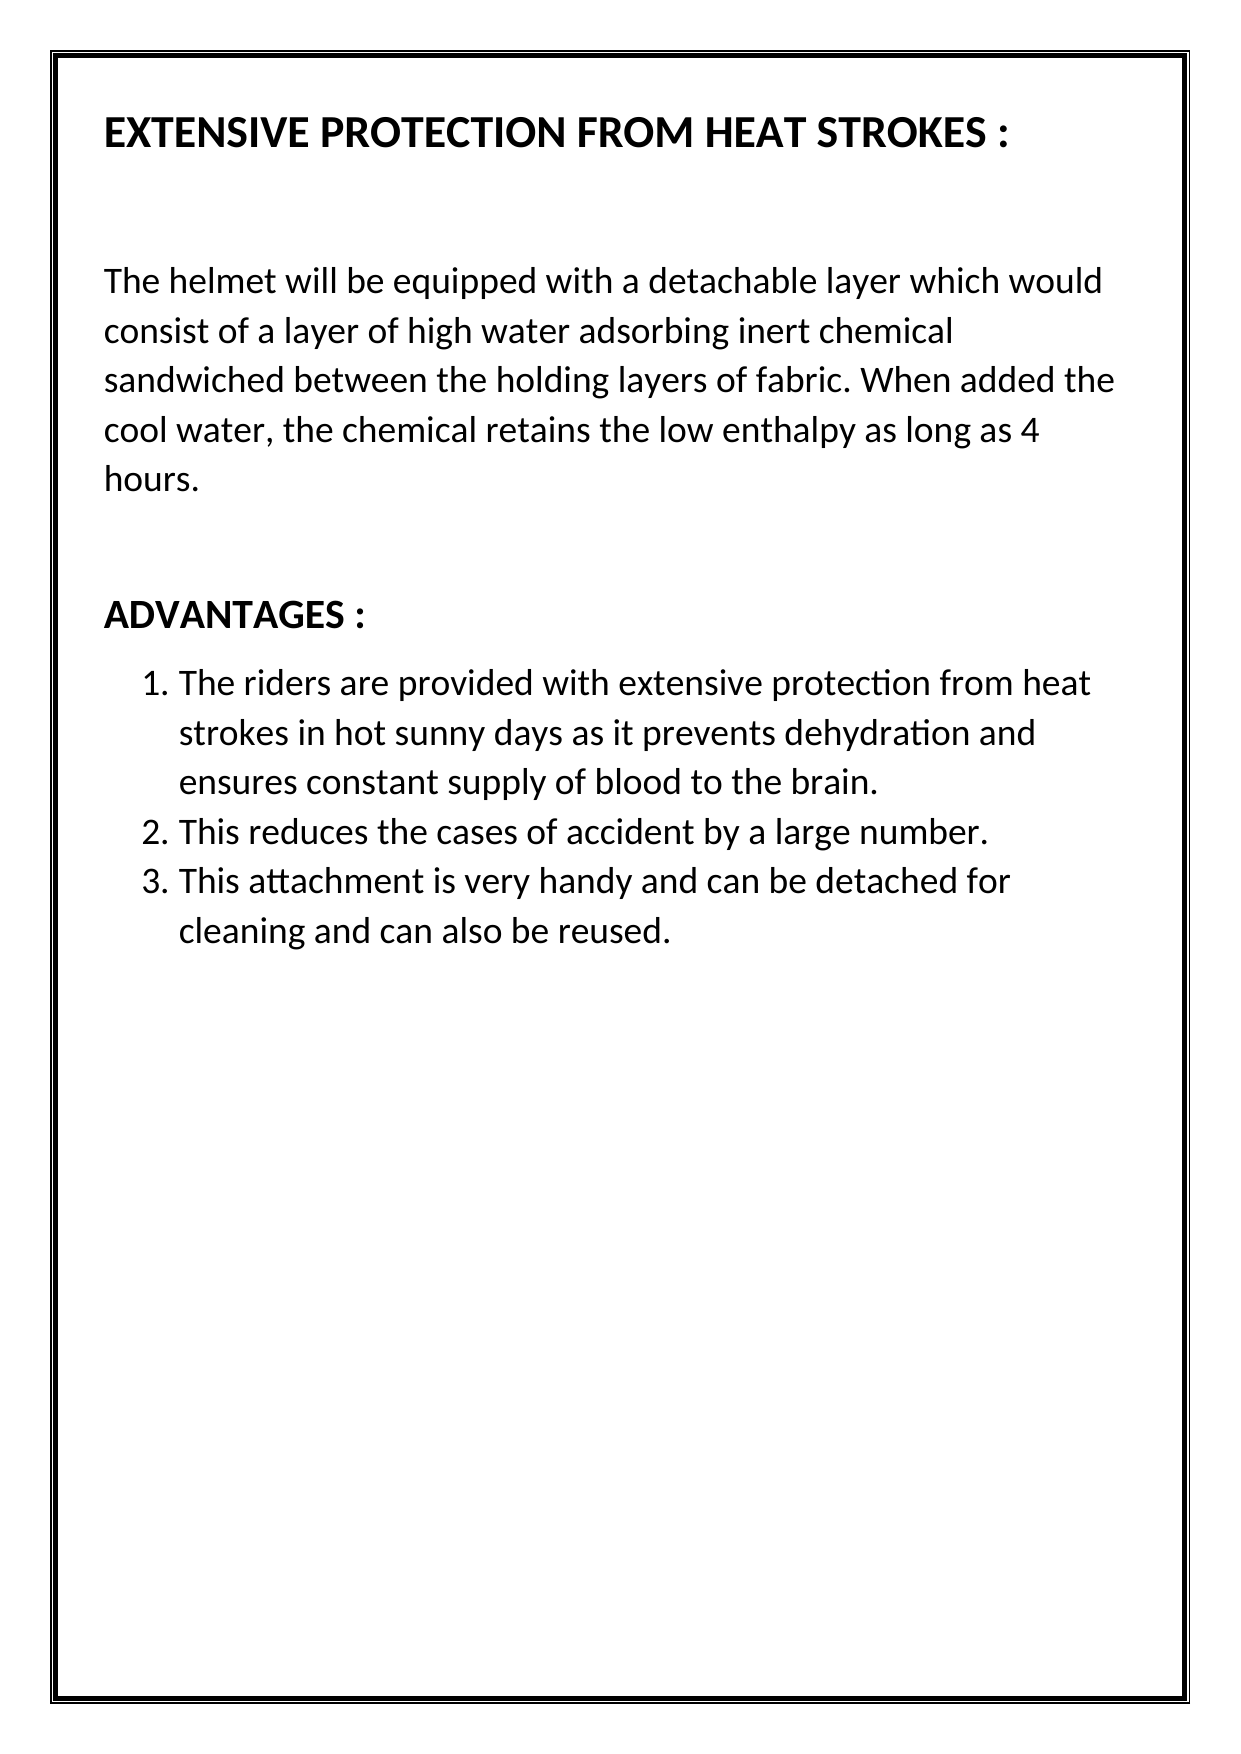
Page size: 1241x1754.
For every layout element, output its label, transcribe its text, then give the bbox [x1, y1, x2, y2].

list This reduces the cases of accident by a large number. [141, 808, 1137, 853]
text The helmet will be equipped with a detachable layer which would consist of a layer of high water adsorbing inert chemical sandwiched between the holding layers of fabric. When added the cool water, the chemical retains the low enthalpy as long as 4 hours. [103, 257, 1137, 501]
list This attachment is very handy and can be detached for cleaning and can also be reused. [141, 857, 1137, 952]
list The riders are provided with extensive protection from heat strokes in hot sunny days as it prevents dehydration and ensures constant supply of blood to the brain. [141, 659, 1137, 804]
text EXTENSIVE PROTECTION FROM HEAT STROKES : [103, 103, 1137, 159]
text ADVANTAGES : [103, 588, 1137, 638]
